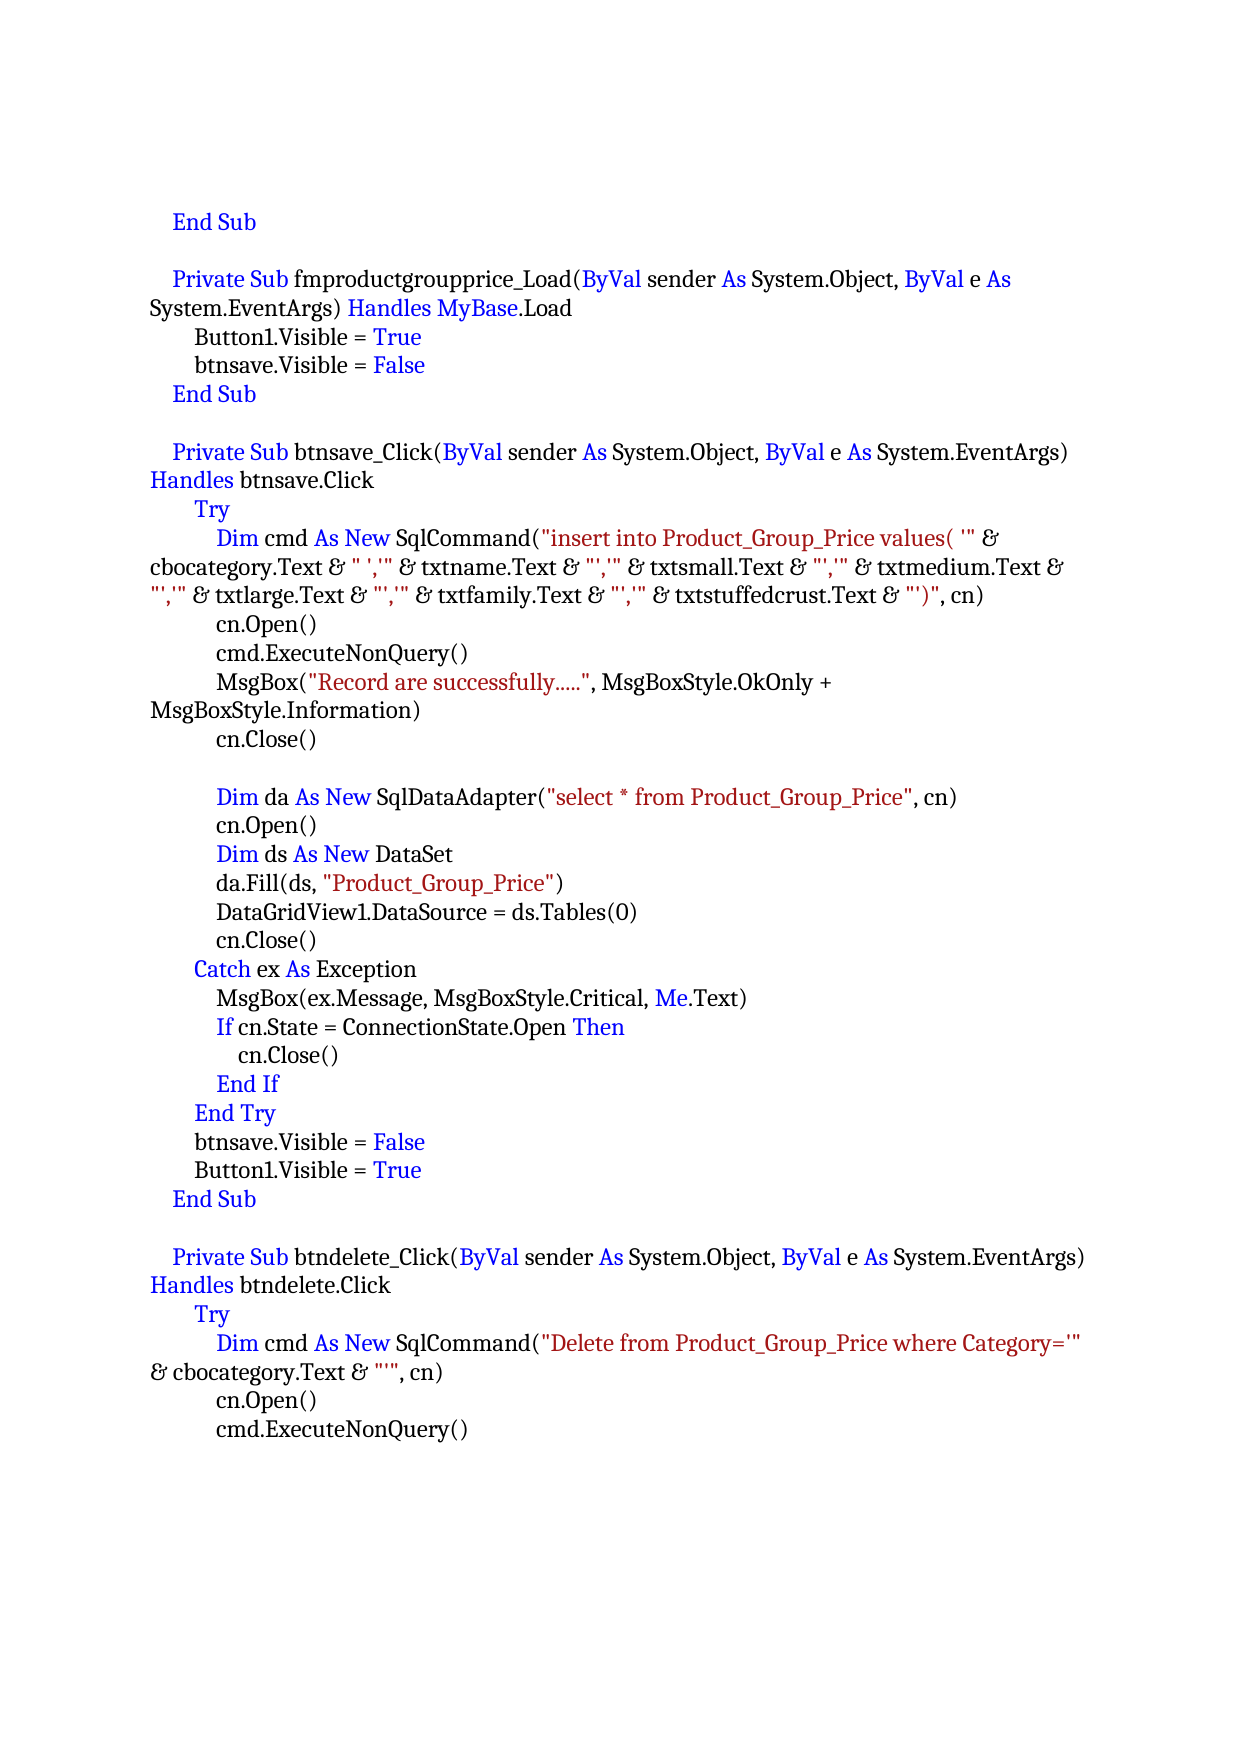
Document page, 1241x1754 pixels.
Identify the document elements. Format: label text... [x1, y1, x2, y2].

text Private Sub fmproductgroupprice_Load(ByVal sender As System.Object, ByVal e As System.EventArgs) Handles MyBase.Load [150, 265, 1090, 322]
text btnsave.Visible = False [150, 351, 1090, 380]
text da.Fill(ds, "Product_Group_Price") [150, 869, 1090, 897]
text If cn.State = ConnectionState.Open Then [150, 1012, 1090, 1041]
text MsgBox(ex.Message, MsgBoxStyle.Critical, Me.Text) [150, 984, 1090, 1012]
text Try [150, 495, 1090, 524]
text cn.Open() [150, 610, 1090, 639]
text Try [150, 1300, 1090, 1329]
text cn.Close() [150, 926, 1090, 955]
text Dim da As New SqlDataAdapter("select * from Product_Group_Price", cn) [150, 782, 1090, 811]
text cmd.ExecuteNonQuery() [150, 1415, 1090, 1444]
text Button1.Visible = True [150, 322, 1090, 351]
text cn.Close() [150, 1041, 1090, 1070]
text btnsave.Visible = False [150, 1127, 1090, 1156]
text End If [150, 1070, 1090, 1099]
text Catch ex As Exception [150, 955, 1090, 984]
text cmd.ExecuteNonQuery() [150, 639, 1090, 667]
text cn.Open() [150, 1386, 1090, 1415]
text cn.Open() [150, 811, 1090, 840]
text DataGridView1.DataSource = ds.Tables(0) [150, 897, 1090, 926]
text Dim ds As New DataSet [150, 840, 1090, 869]
text Dim cmd As New SqlCommand("Delete from Product_Group_Price where Category='" & cbocategory.Text & "'", cn) [150, 1329, 1090, 1386]
text End Try [150, 1099, 1090, 1127]
text End Sub [150, 380, 1090, 409]
text End Sub [150, 1185, 1090, 1214]
text End Sub [150, 207, 1090, 236]
text Private Sub btndelete_Click(ByVal sender As System.Object, ByVal e As System.EventArgs) Handles btndelete.Click [150, 1242, 1090, 1300]
text Private Sub btnsave_Click(ByVal sender As System.Object, ByVal e As System.EventArgs) Handles btnsave.Click [150, 437, 1090, 495]
text MsgBox("Record are successfully.....", MsgBoxStyle.OkOnly + MsgBoxStyle.Information) [150, 667, 1090, 725]
text Dim cmd As New SqlCommand("insert into Product_Group_Price values( '" & cbocategory.Text & " ','" & txtname.Text & "','" & txtsmall.Text & "','" & txtmedium.Text & "','" & txtlarge.Text & "','" & txtfamily.Text & "','" & txtstuffedcrust.Text & "')", cn) [150, 524, 1090, 610]
text cn.Close() [150, 725, 1090, 754]
text Button1.Visible = True [150, 1156, 1090, 1185]
